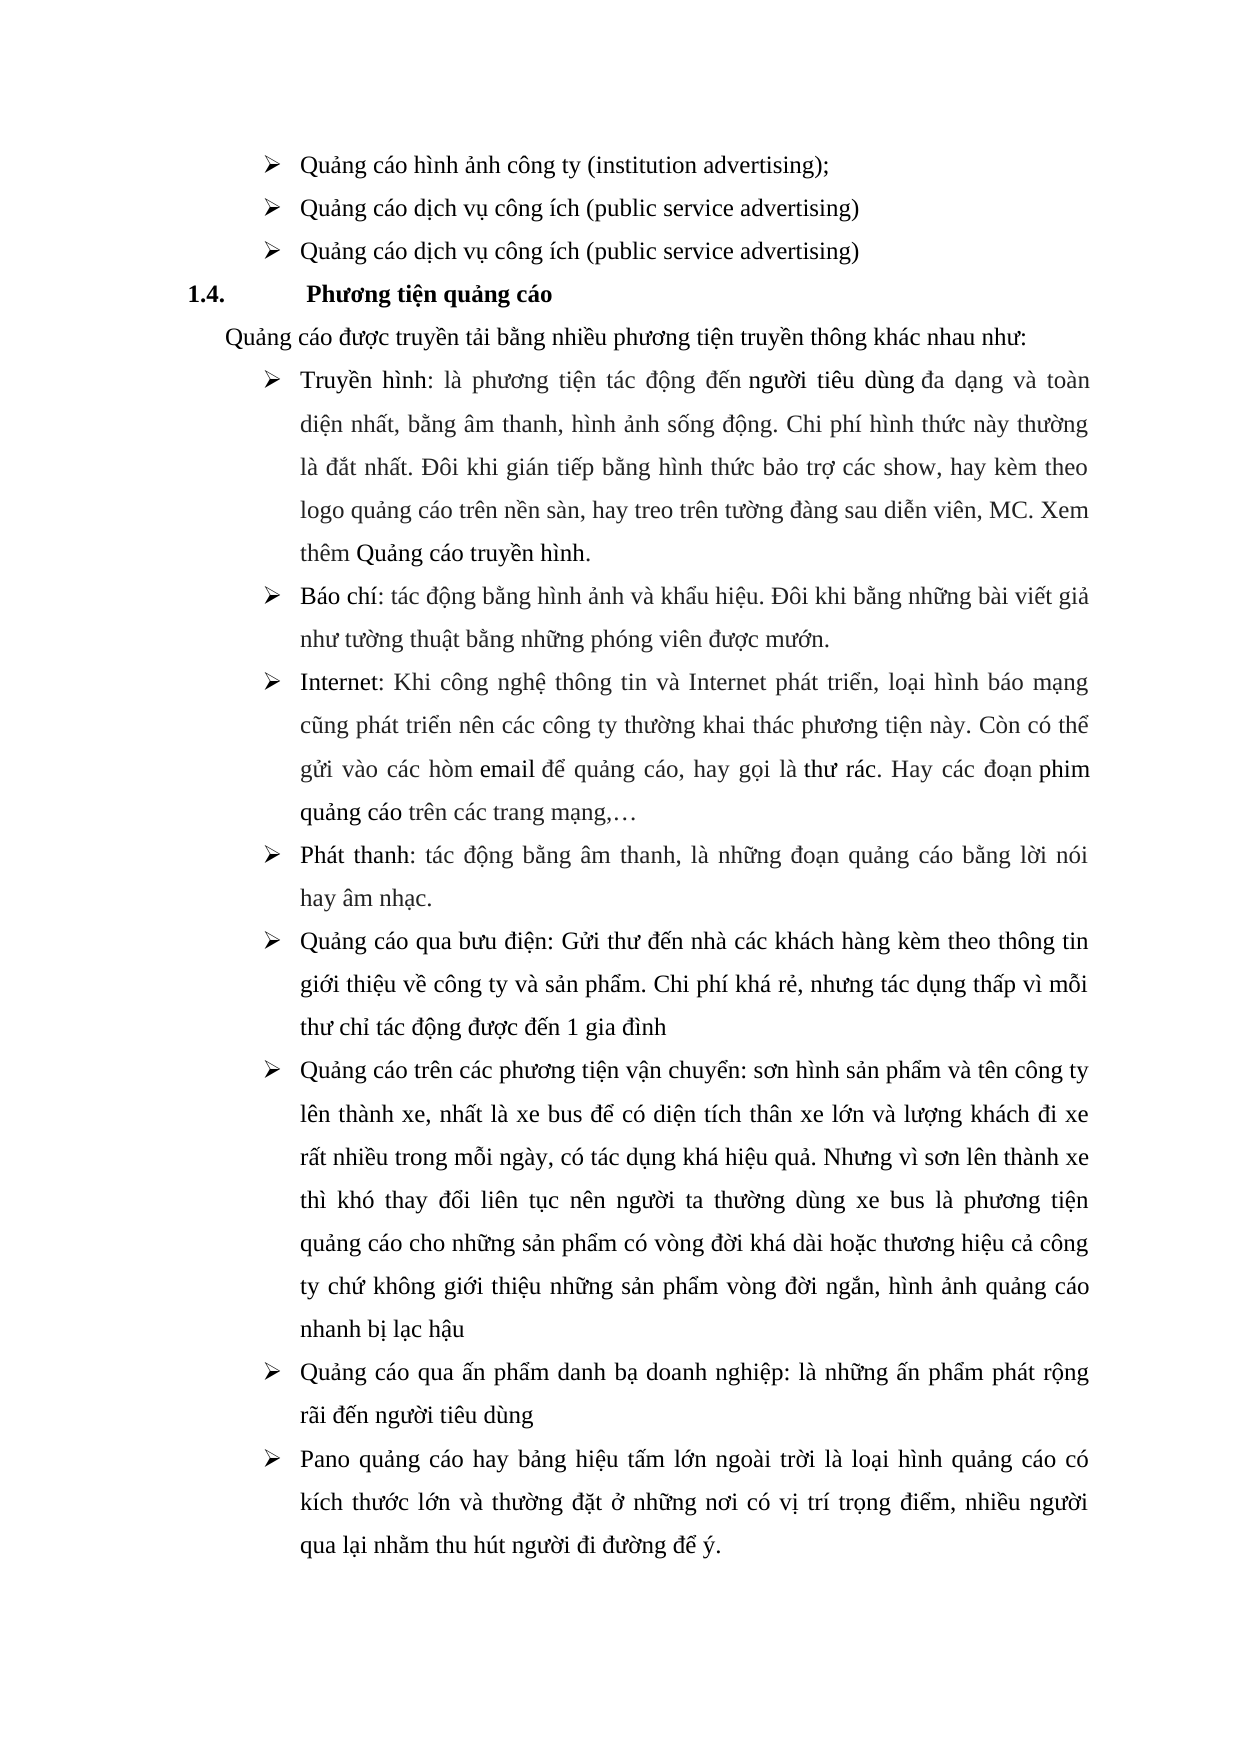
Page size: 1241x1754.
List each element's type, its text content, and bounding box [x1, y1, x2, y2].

list Quảng cáo hình ảnh công ty (institution advertising); [262, 150, 1090, 179]
list Truyền hình: là phương tiện tác động đến người tiêu dùng đa dạng và toàn diện nhất, bằng âm thanh, hình ảnh sống động. Chi phí hình thức này thường là đắt nhất. Đôi khi gián tiếp bằng hình thức bảo trợ các show, hay kèm theo logo quảng cáo trên nền sàn, hay treo trên tường đàng sau diễn viên, MC. Xem thêm Quảng cáo truyền hình. [262, 366, 1090, 567]
list Internet: Khi công nghệ thông tin và Internet phát triển, loại hình báo mạng cũng phát triển nên các công ty thường khai thác phương tiện này. Còn có thể gửi vào các hòm email để quảng cáo, hay gọi là thư rác. Hay các đoạn phim quảng cáo trên các trang mạng,… [262, 667, 1090, 826]
list Quảng cáo dịch vụ công ích (public service advertising) [262, 236, 1090, 265]
list Báo chí: tác động bằng hình ảnh và khẩu hiệu. Đôi khi bằng những bài viết giả như tường thuật bằng những phóng viên được mướn. [262, 581, 1090, 653]
list Phương tiện quảng cáo [187, 279, 1090, 308]
list Quảng cáo dịch vụ công ích (public service advertising) [262, 193, 1090, 222]
list Quảng cáo được truyền tải bằng nhiều phương tiện truyền thông khác nhau như: [225, 322, 1090, 351]
list Phát thanh: tác động bằng âm thanh, là những đoạn quảng cáo bằng lời nói hay âm nhạc. [262, 840, 1090, 912]
list Quảng cáo trên các phương tiện vận chuyển: sơn hình sản phẩm và tên công ty lên thành xe, nhất là xe bus để có diện tích thân xe lớn và lượng khách đi xe rất nhiều trong mỗi ngày, có tác dụng khá hiệu quả. Nhưng vì sơn lên thành xe thì khó thay đổi liên tục nên người ta thường dùng xe bus là phương tiện quảng cáo cho những sản phẩm có vòng đời khá dài hoặc thương hiệu cả công ty chứ không giới thiệu những sản phẩm vòng đời ngắn, hình ảnh quảng cáo nhanh bị lạc hậu [262, 1056, 1090, 1343]
list Quảng cáo qua ấn phẩm danh bạ doanh nghiệp: là những ấn phẩm phát rộng rãi đến người tiêu dùng [262, 1357, 1090, 1429]
list Quảng cáo qua bưu điện: Gửi thư đến nhà các khách hàng kèm theo thông tin giới thiệu về công ty và sản phẩm. Chi phí khá rẻ, nhưng tác dụng thấp vì mỗi thư chỉ tác động được đến 1 gia đình [262, 926, 1090, 1041]
list Pano quảng cáo hay bảng hiệu tấm lớn ngoài trời là loại hình quảng cáo có kích thước lớn và thường đặt ở những nơi có vị trí trọng điểm, nhiều người qua lại nhằm thu hút người đi đường để ý. [262, 1444, 1090, 1559]
